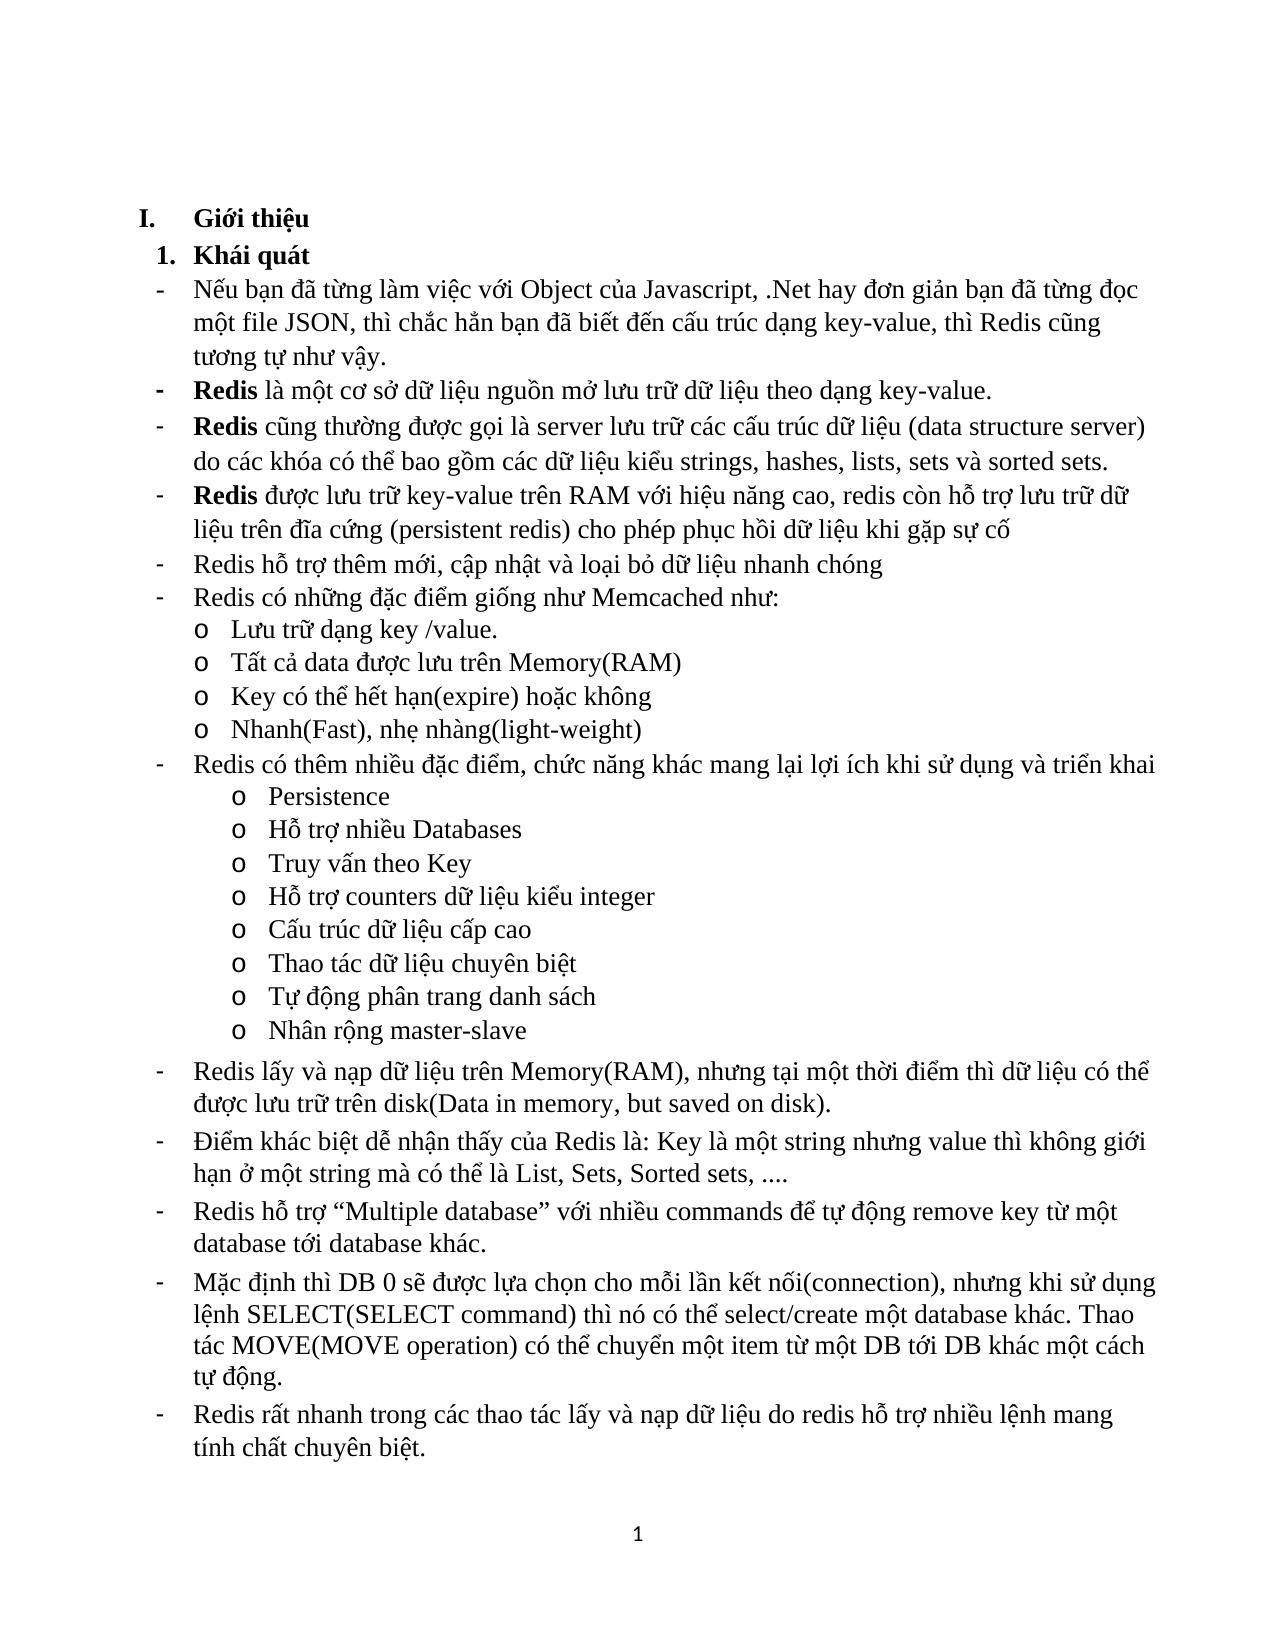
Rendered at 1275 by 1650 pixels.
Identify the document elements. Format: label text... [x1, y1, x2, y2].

subtitle Khái quát [156, 239, 1157, 271]
list Thao tác dữ liệu chuyên biệt [231, 947, 1157, 981]
list Key có thể hết hạn(expire) hoặc không [193, 680, 1157, 713]
list Redis có thêm nhiều đặc điểm, chức năng khác mang lại lợi ích khi sử dụng và triển khai [156, 747, 1157, 780]
list Redis được lưu trữ key-value trên RAM với hiệu năng cao, redis còn hỗ trợ lưu trữ dữ liệu trên đĩa cứng (persistent redis) cho phép phục hồi dữ liệu khi gặp sự cố [156, 478, 1157, 545]
list Điểm khác biệt dễ nhận thấy của Redis là: Key là một string nhưng value thì không giới hạn ở một string mà có thể là List, Sets, Sorted sets, .... [156, 1124, 1157, 1188]
list Redis lấy và nạp dữ liệu trên Memory(RAM), nhưng tại một thời điểm thì dữ liệu có thể được lưu trữ trên disk(Data in memory, but saved on disk). [156, 1054, 1157, 1118]
list Tự động phân trang danh sách [231, 981, 1157, 1014]
list Redis cũng thường được gọi là server lưu trữ các cấu trúc dữ liệu (data structure server) do các khóa có thể bao gồm các dữ liệu kiểu strings, hashes, lists, sets và sorted sets. [156, 409, 1157, 476]
list Truy vấn theo Key [231, 847, 1157, 880]
list Redis hỗ trợ “Multiple database” với nhiều commands để tự động remove key từ một database tới database khác. [156, 1194, 1157, 1259]
list Redis có những đặc điểm giống như Memcached như: [156, 580, 1157, 613]
list Nhân rộng master-slave [231, 1014, 1157, 1047]
list Tất cả data được lưu trên Memory(RAM) [193, 647, 1157, 680]
list Cấu trúc dữ liệu cấp cao [231, 914, 1157, 947]
list Lưu trữ dạng key /value. [193, 613, 1157, 647]
list Redis hỗ trợ thêm mới, cập nhật và loại bỏ dữ liệu nhanh chóng [156, 547, 1157, 580]
list Hỗ trợ counters dữ liệu kiểu integer [231, 880, 1157, 914]
list Redis rất nhanh trong các thao tác lấy và nạp dữ liệu do redis hỗ trợ nhiều lệnh mang tính chất chuyên biệt. [156, 1398, 1157, 1462]
list Nếu bạn đã từng làm việc với Object của Javascript, .Net hay đơn giản bạn đã từng đọc một file JSON, thì chắc hẳn bạn đã biết đến cấu trúc dạng key-value, thì Redis cũng tương tự như vậy. [156, 273, 1157, 371]
subtitle Giới thiệu [156, 202, 1157, 233]
list Redis là một cơ sở dữ liệu nguồn mở lưu trữ dữ liệu theo dạng key-value. [156, 373, 1157, 407]
list Nhanh(Fast), nhẹ nhàng(light-weight) [193, 713, 1157, 747]
list Mặc định thì DB 0 sẽ được lựa chọn cho mỗi lần kết nối(connection), nhưng khi sử dụng lệnh SELECT(SELECT command) thì nó có thể select/create một database khác. Thao tác MOVE(MOVE operation) có thể chuyển một item từ một DB tới DB khác một cách tự động. [156, 1265, 1157, 1391]
list Hỗ trợ nhiều Databases [231, 813, 1157, 847]
list Persistence [231, 780, 1157, 813]
